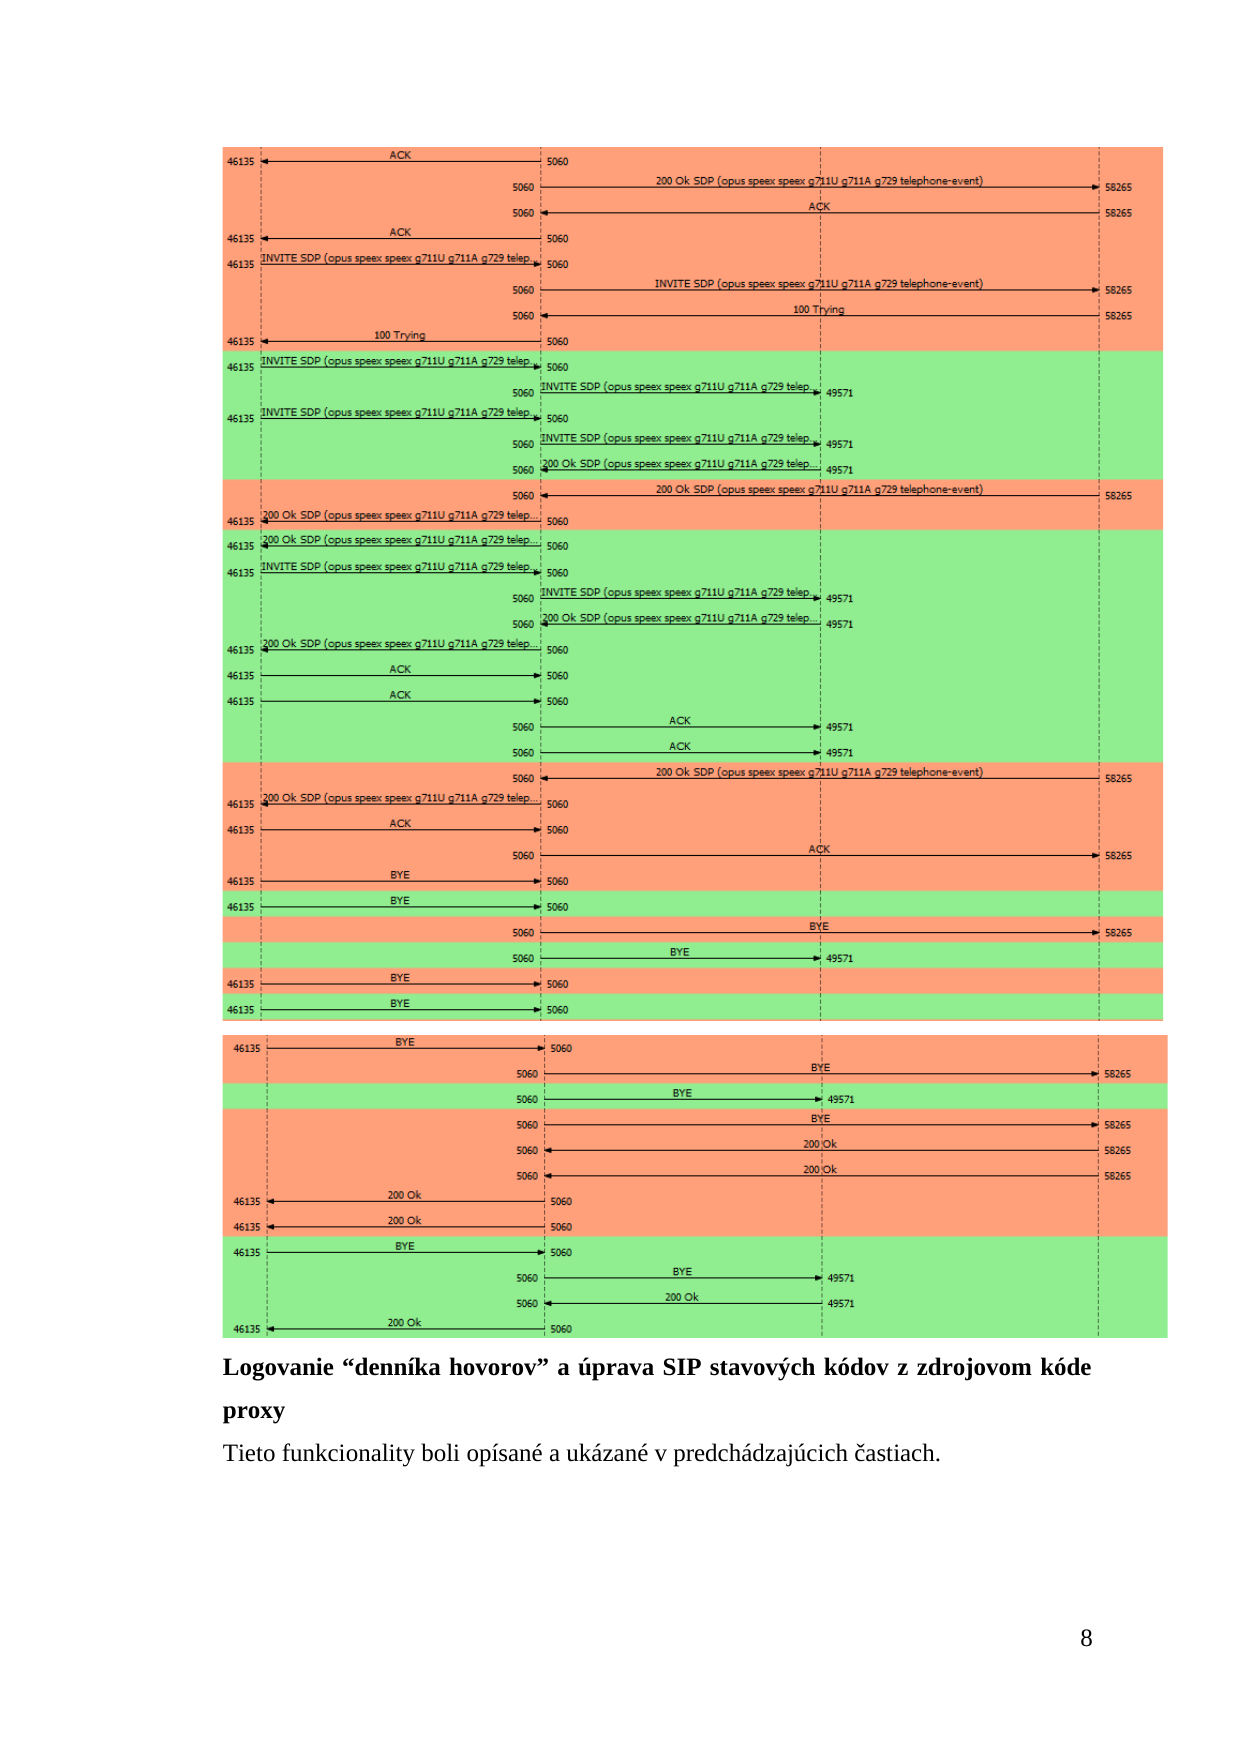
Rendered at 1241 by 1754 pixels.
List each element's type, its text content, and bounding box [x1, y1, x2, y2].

list Logovanie “denníka hovorov” a úprava SIP stavových kódov z zdrojovom kóde proxy [223, 1352, 1093, 1424]
list Tieto funkcionality boli opísané a ukázané v predchádzajúcich častiach. [223, 1438, 1093, 1467]
picture [222, 1035, 1168, 1338]
picture [222, 147, 1164, 1021]
